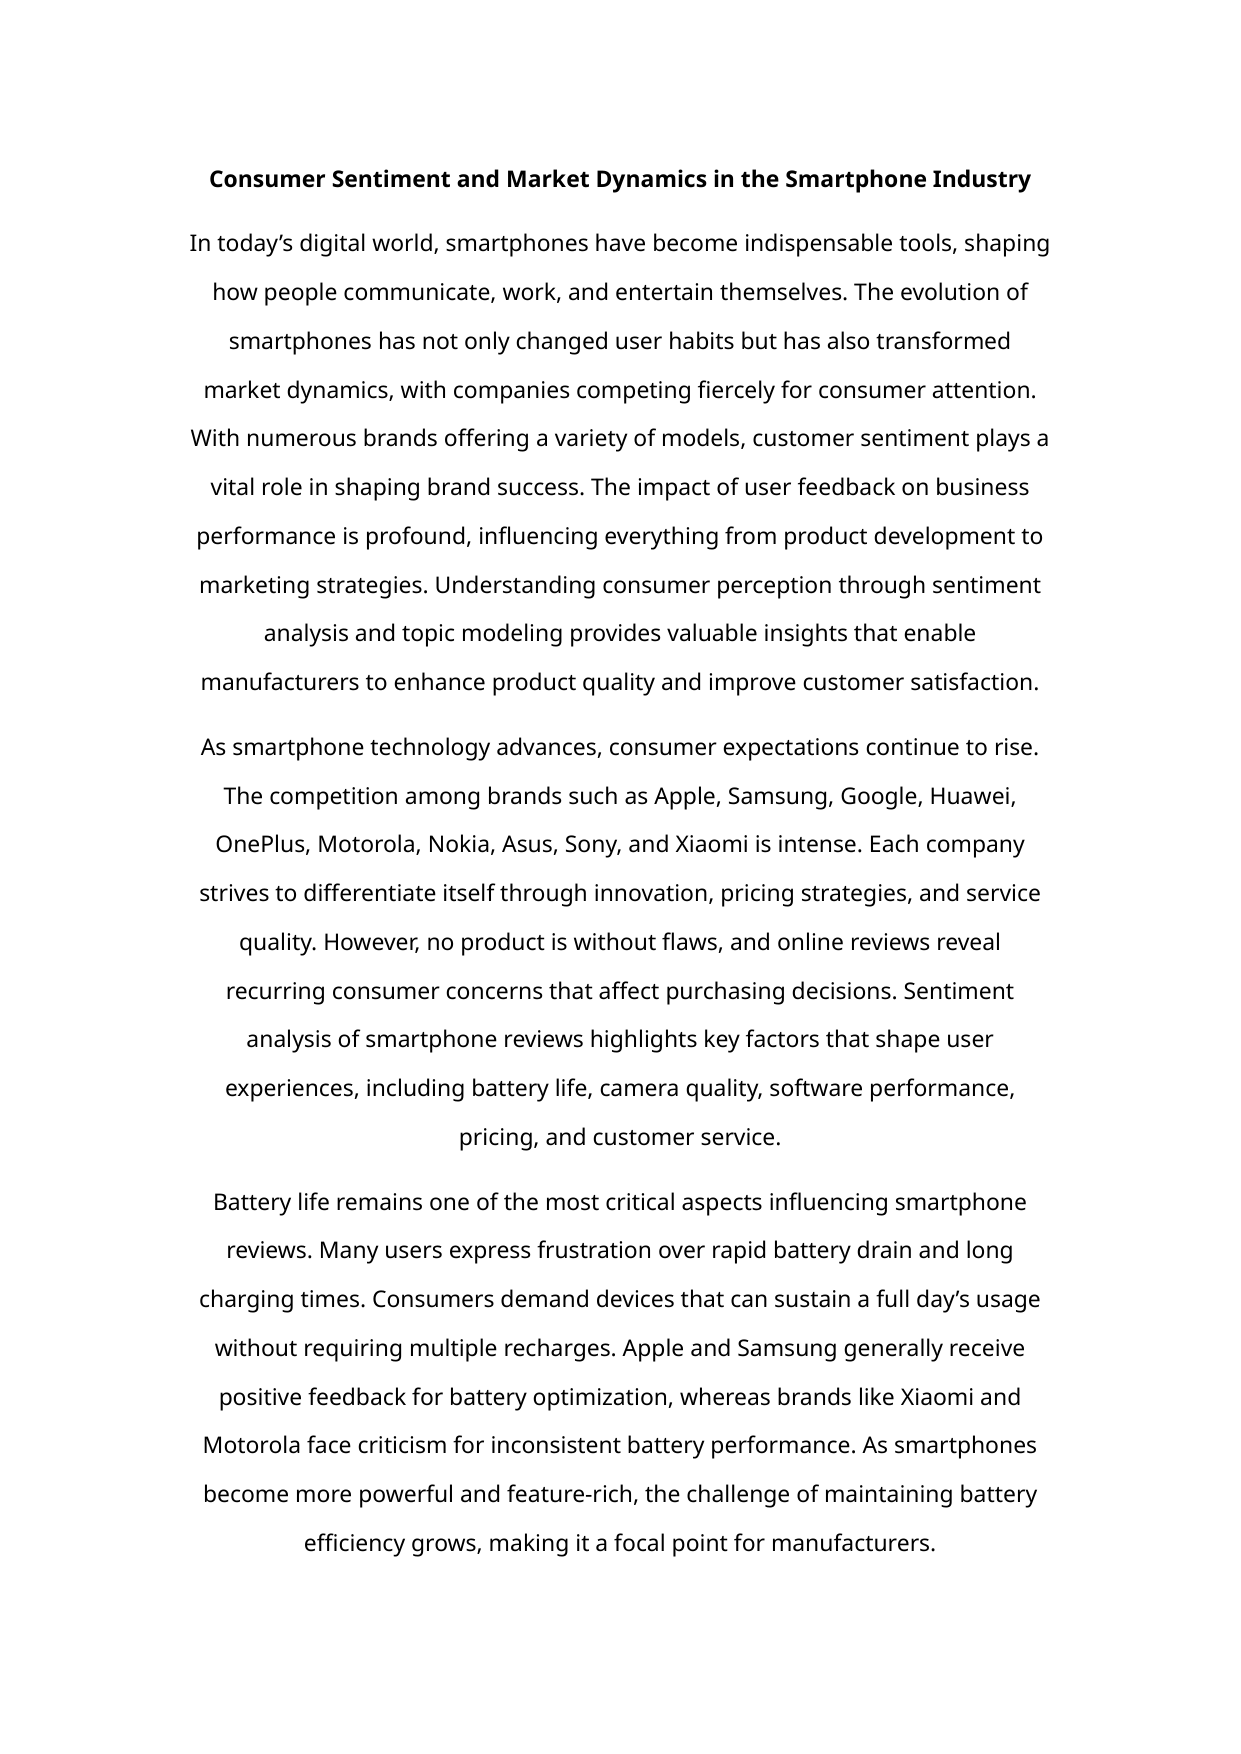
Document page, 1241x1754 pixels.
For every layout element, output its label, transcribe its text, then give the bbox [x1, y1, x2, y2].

text Battery life remains one of the most critical aspects influencing smartphone reviews. Many users express frustration over rapid battery drain and long charging times. Consumers demand devices that can sustain a full day’s usage without requiring multiple recharges. Apple and Samsung generally receive positive feedback for battery optimization, whereas brands like Xiaomi and Motorola face criticism for inconsistent battery performance. As smartphones become more powerful and feature-rich, the challenge of maintaining battery efficiency grows, making it a focal point for manufacturers. [187, 1185, 1053, 1559]
text As smartphone technology advances, consumer expectations continue to rise. The competition among brands such as Apple, Samsung, Google, Huawei, OnePlus, Motorola, Nokia, Asus, Sony, and Xiaomi is intense. Each company strives to differentiate itself through innovation, pricing strategies, and service quality. However, no product is without flaws, and online reviews reveal recurring consumer concerns that affect purchasing decisions. Sentiment analysis of smartphone reviews highlights key factors that shape user experiences, including battery life, camera quality, software performance, pricing, and customer service. [187, 730, 1053, 1153]
text Consumer Sentiment and Market Dynamics in the Smartphone Industry [187, 162, 1053, 194]
text In today’s digital world, smartphones have become indispensable tools, shaping how people communicate, work, and entertain themselves. The evolution of smartphones has not only changed user habits but has also transformed market dynamics, with companies competing fiercely for consumer attention. With numerous brands offering a variety of models, customer sentiment plays a vital role in shaping brand success. The impact of user feedback on business performance is profound, influencing everything from product development to marketing strategies. Understanding consumer perception through sentiment analysis and topic modeling provides valuable insights that enable manufacturers to enhance product quality and improve customer satisfaction. [187, 227, 1053, 698]
